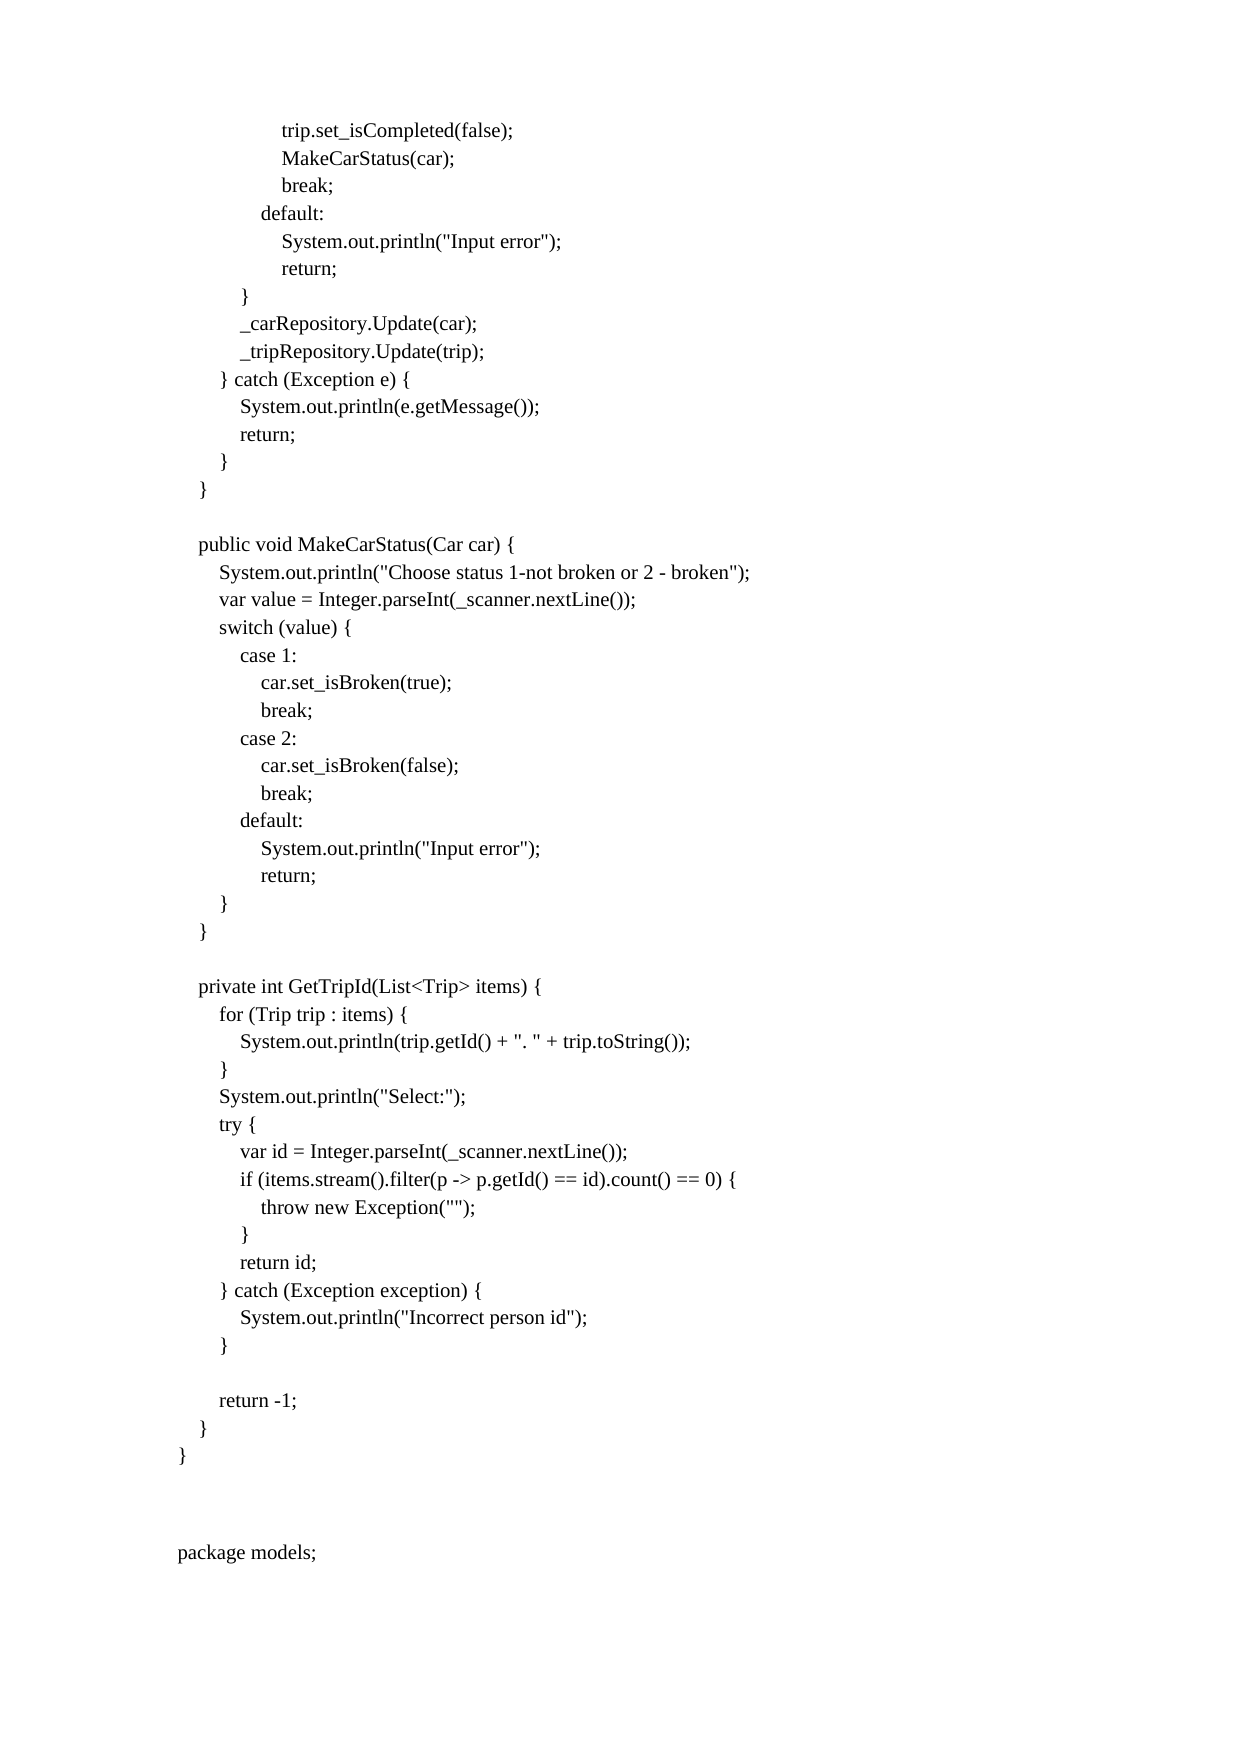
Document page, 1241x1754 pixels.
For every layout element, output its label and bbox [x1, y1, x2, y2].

text [177, 118, 1181, 1467]
text [177, 1540, 1181, 1619]
